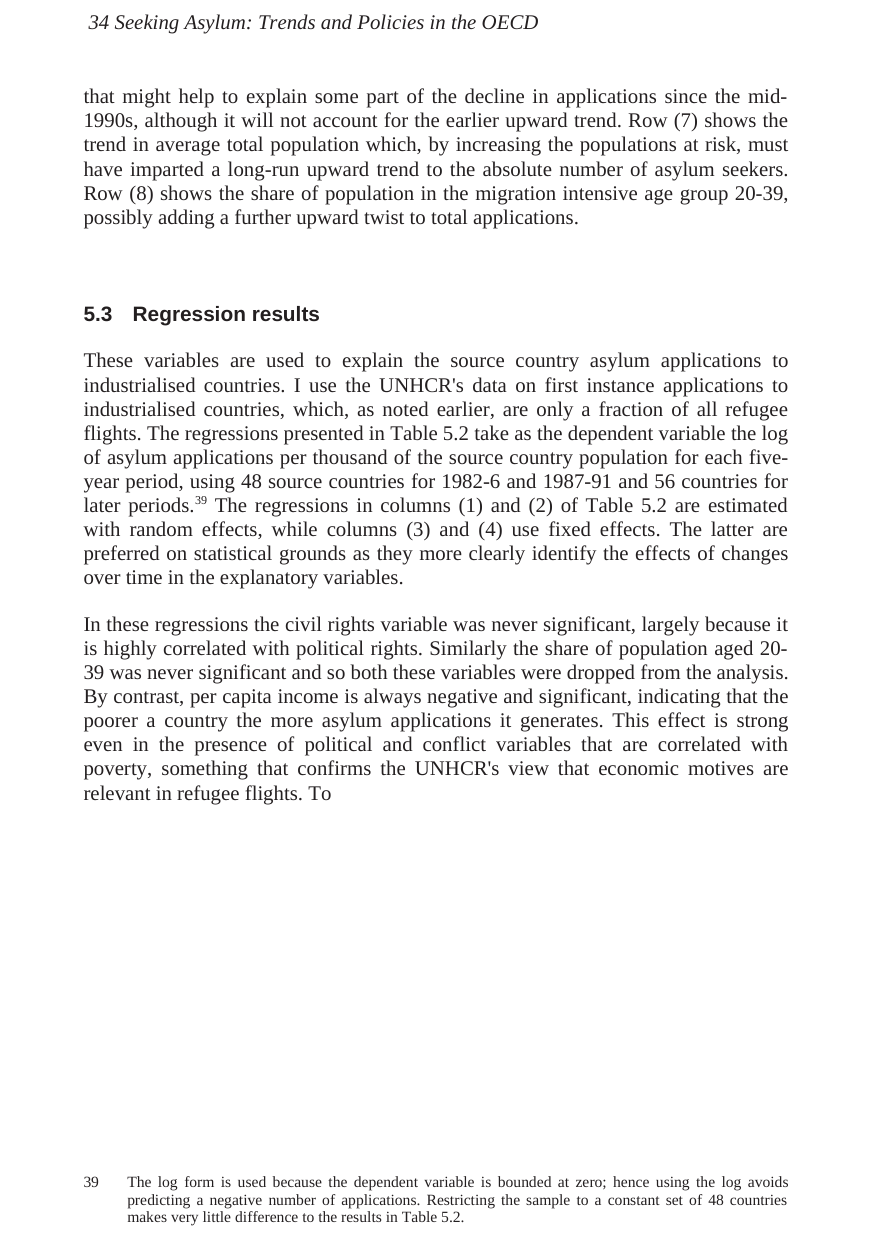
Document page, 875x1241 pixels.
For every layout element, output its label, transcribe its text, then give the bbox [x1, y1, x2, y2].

text In these regressions the civil rights variable was never significant, largely because it is highly correlated with political rights. Similarly the share of population aged 20-39 was never significant and so both these variables were dropped from the analysis. By contrast, per capita income is always negative and significant, indicating that the poorer a country the more asylum applications it generates. This effect is strong even in the presence of political and conflict variables that are correlated with poverty, something that confirms the UNHCR's view that economic motives are relevant in refugee flights. Toget a sense of the magnitude of this effect, an increase of a thousand dollars in a country's per capita income would reduce its asylum applications by about 15%. That would be equivalent to the difference in per capita income between Mali and Somalia or between Serbia and Angola. [83, 612, 789, 804]
text These variables are used to explain the source country asylum applications to industrialised countries. I use the UNHCR's data on first instance applications to industrialised countries, which, as noted earlier, are only a fraction of all refugee flights. The regressions presented in Table 5.2 take as the dependent variable the log of asylum applications per thousand of the source country population for each five-year period, using 48 source countries for 1982-6 and 1987-91 and 56 countries for later periods. The regressions in columns (1) and (2) of Table 5.2 are estimated with random effects, while columns (3) and (4) use fixed effects. The latter are preferred on statistical grounds as they more clearly identify the effects of changes over time in the explanatory variables. [83, 348, 789, 589]
list Regression results [83, 302, 789, 326]
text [83, 84, 789, 229]
